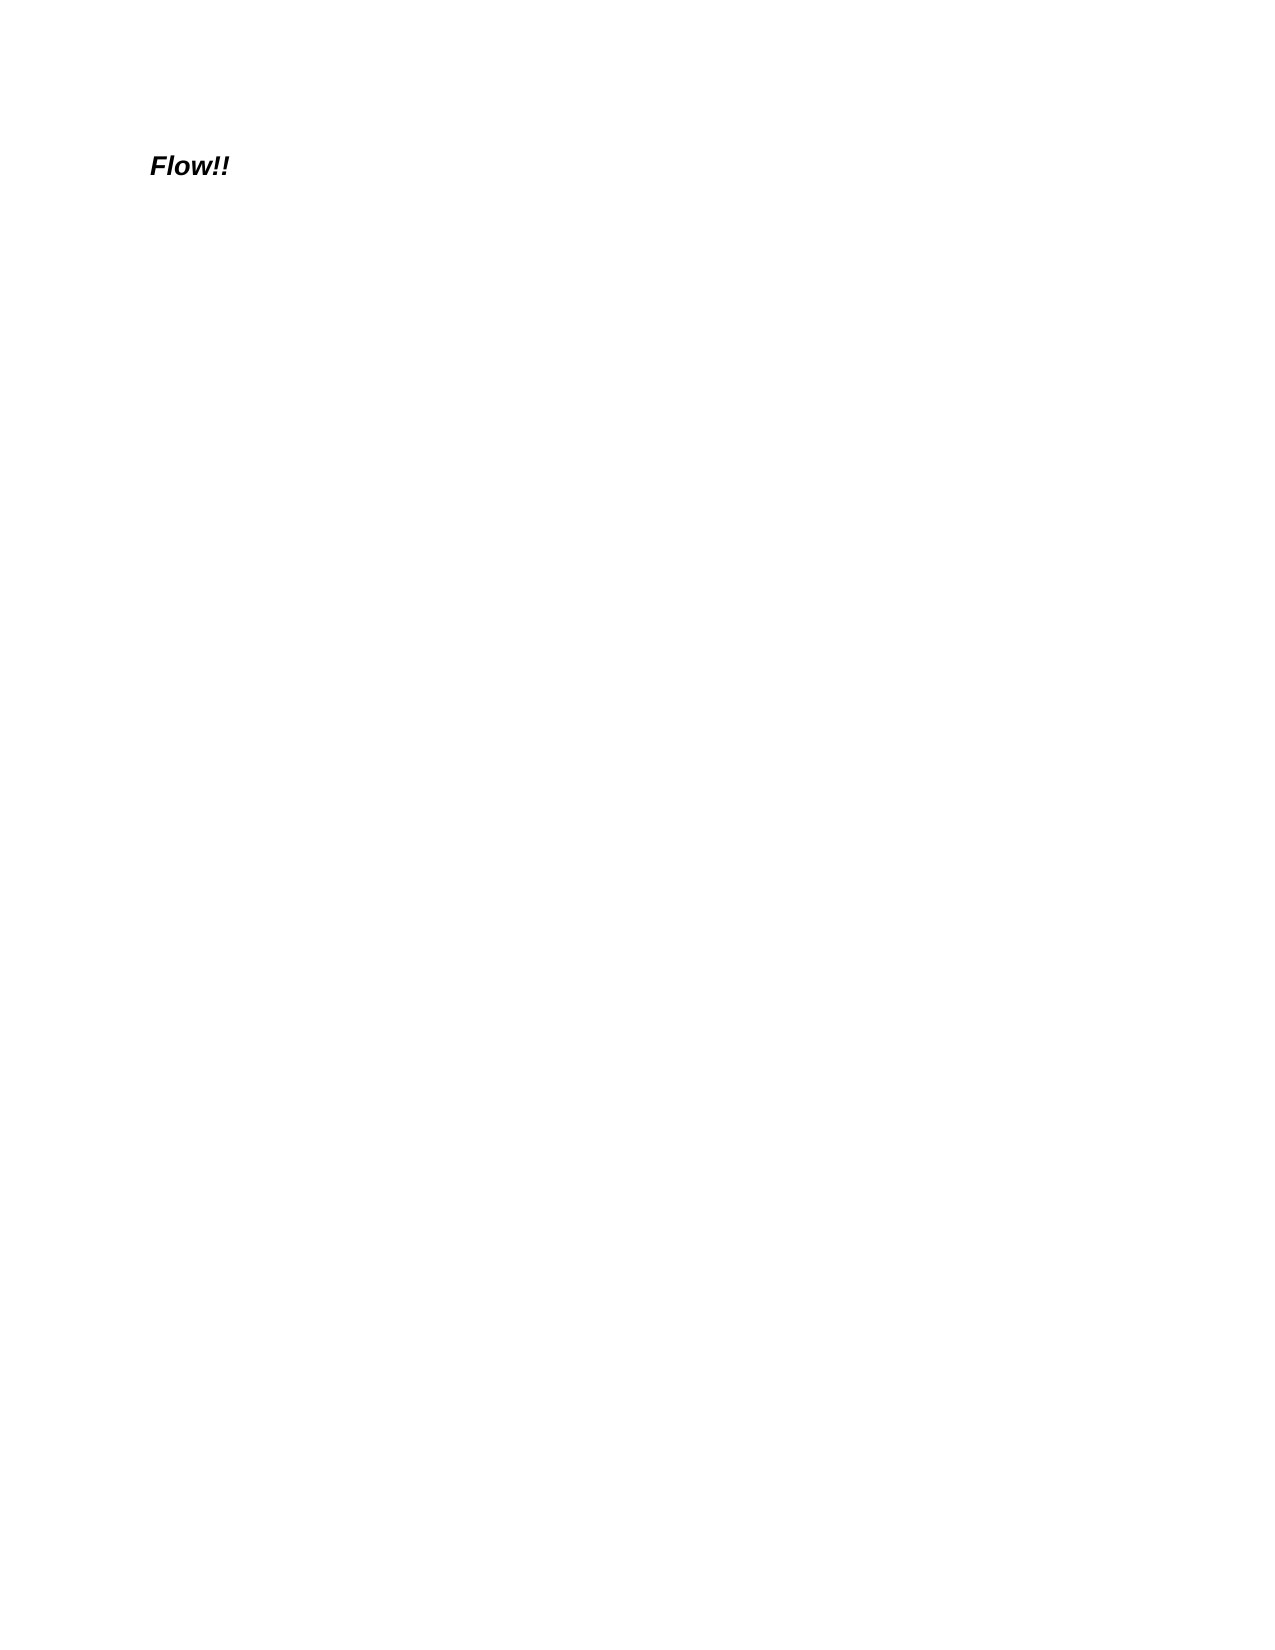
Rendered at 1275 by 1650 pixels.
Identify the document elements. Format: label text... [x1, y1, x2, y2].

text Flow!! [150, 150, 1125, 181]
